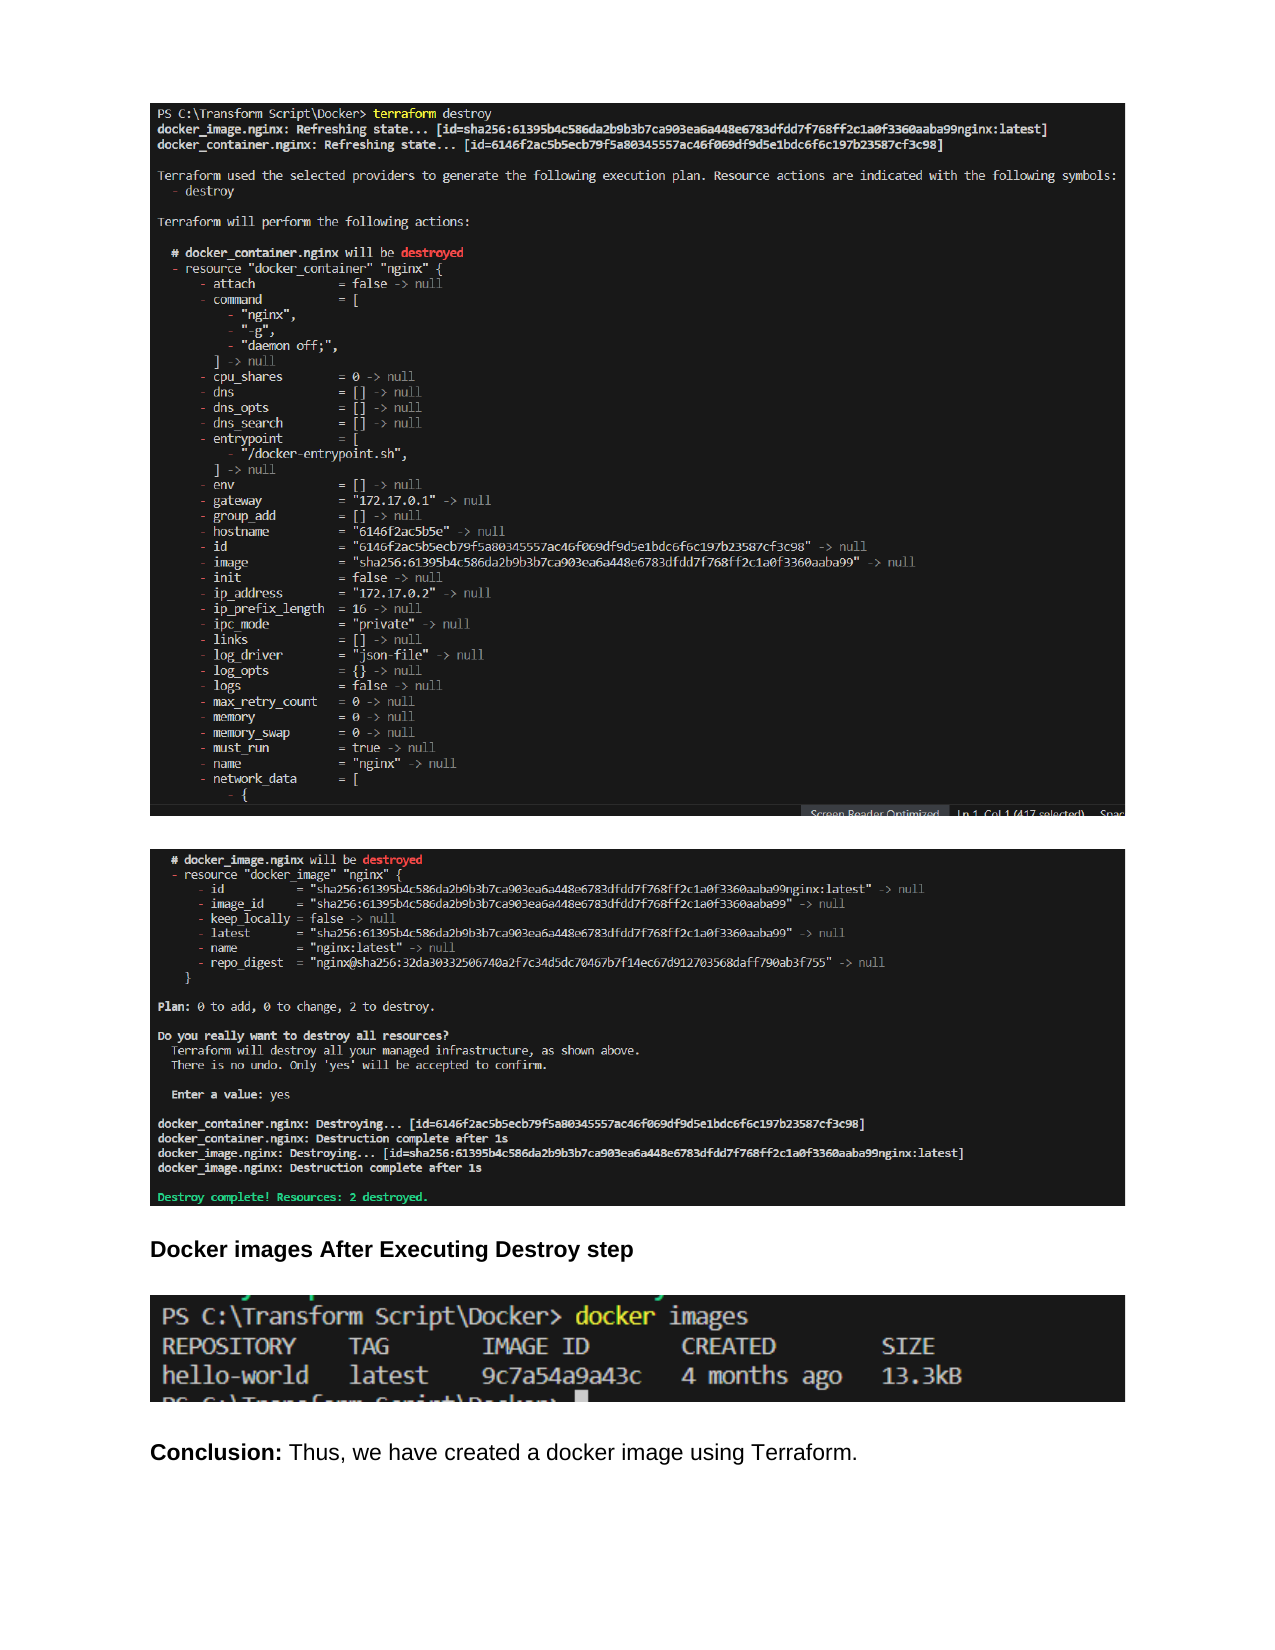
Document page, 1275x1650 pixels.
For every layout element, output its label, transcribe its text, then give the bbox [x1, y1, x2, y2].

text Conclusion: Thus, we have created a docker image using Terraform. [150, 1439, 1125, 1465]
picture [150, 1295, 1125, 1402]
picture [150, 849, 1125, 1206]
picture [150, 103, 1125, 816]
text Docker images After Executing Destroy step [150, 1236, 1125, 1262]
